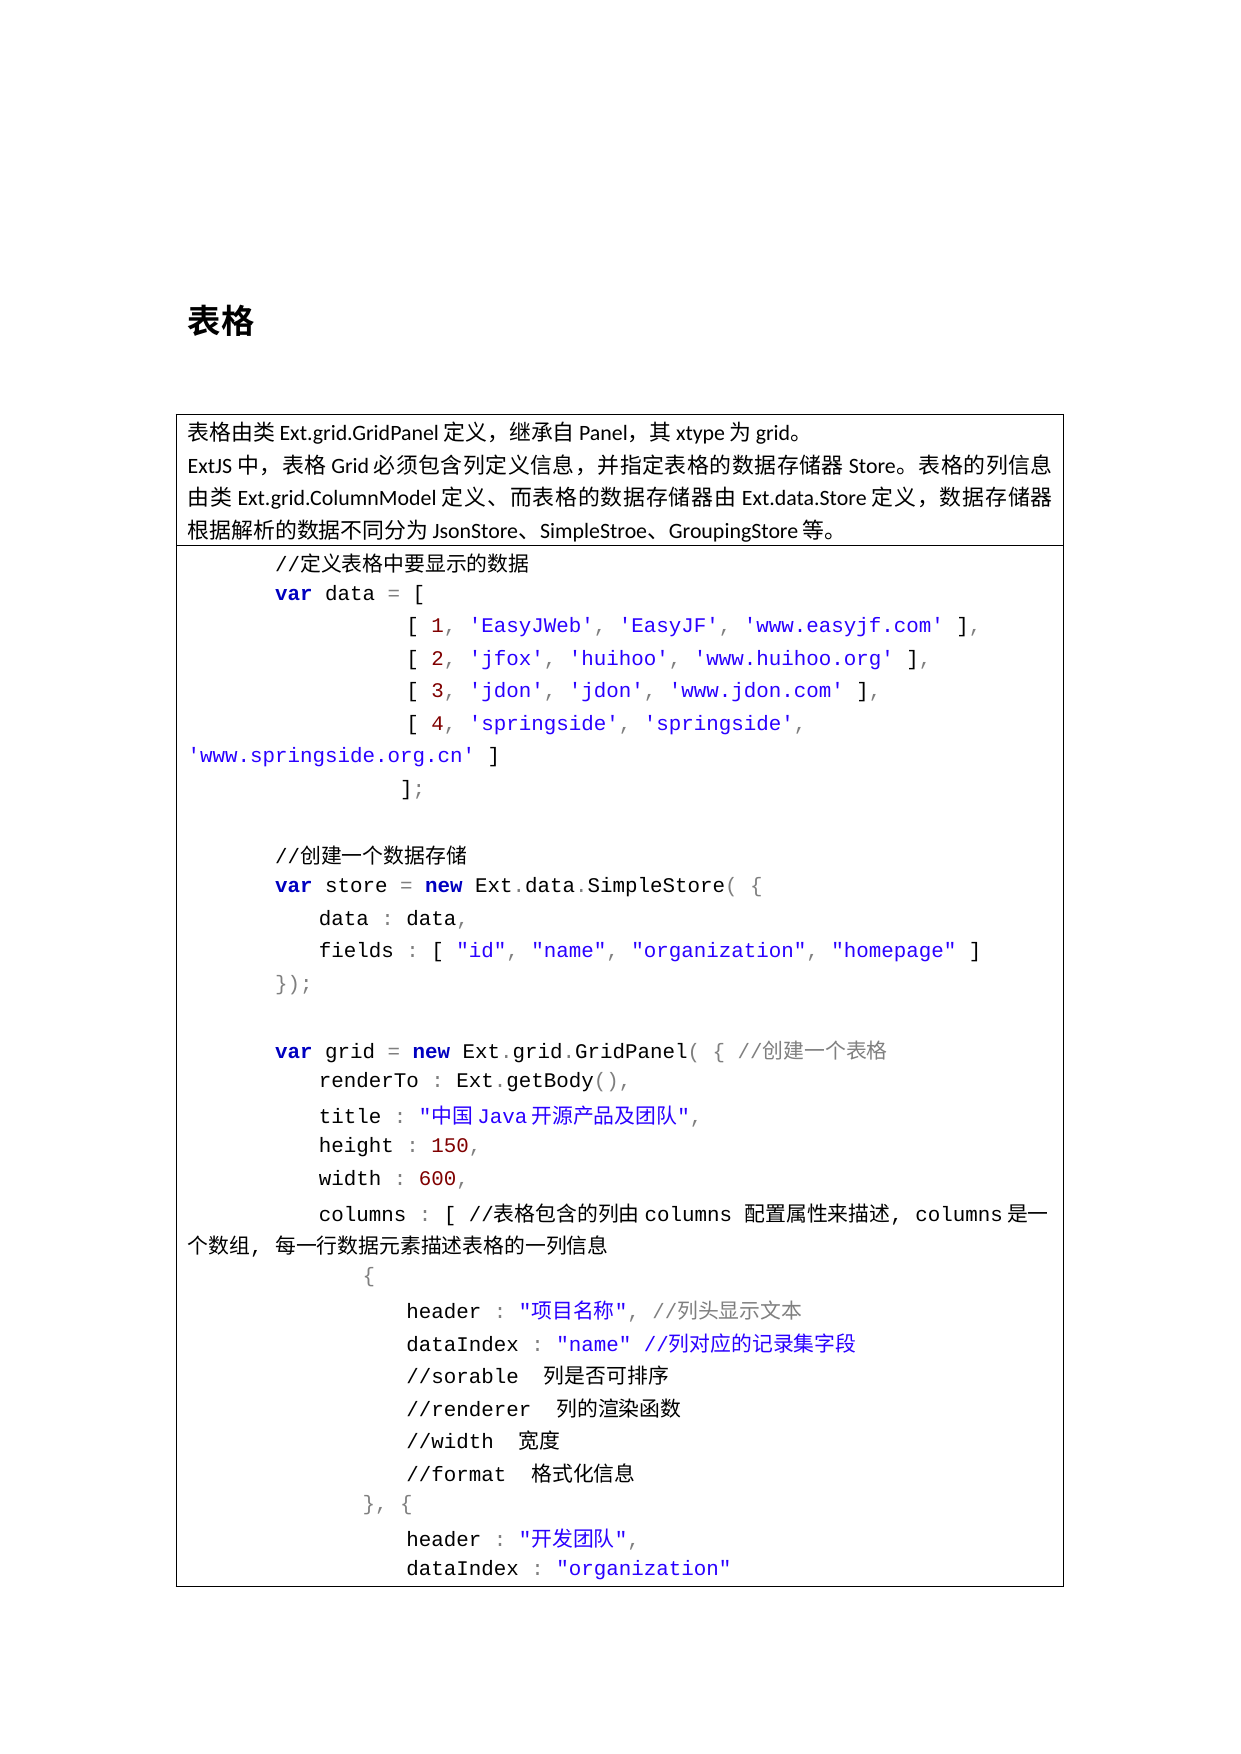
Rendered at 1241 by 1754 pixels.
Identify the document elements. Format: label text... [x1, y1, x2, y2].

subtitle 表格 [187, 287, 1053, 352]
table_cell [177, 546, 1063, 1586]
table_header 表格由类Ext.grid.GridPanel定义，继承自Panel，其xtype为grid。 ExtJS中，表格Grid必须包含列定义信息，并指定表格的数据存储器Store。表格的列信息由类Ext.grid.ColumnModel定义、而表格的数据存储器由Ext.data.Store定义，数据存储器根据解析的数据不同分为JsonStore、SimpleStroe、GroupingStore等。 [177, 415, 1063, 545]
